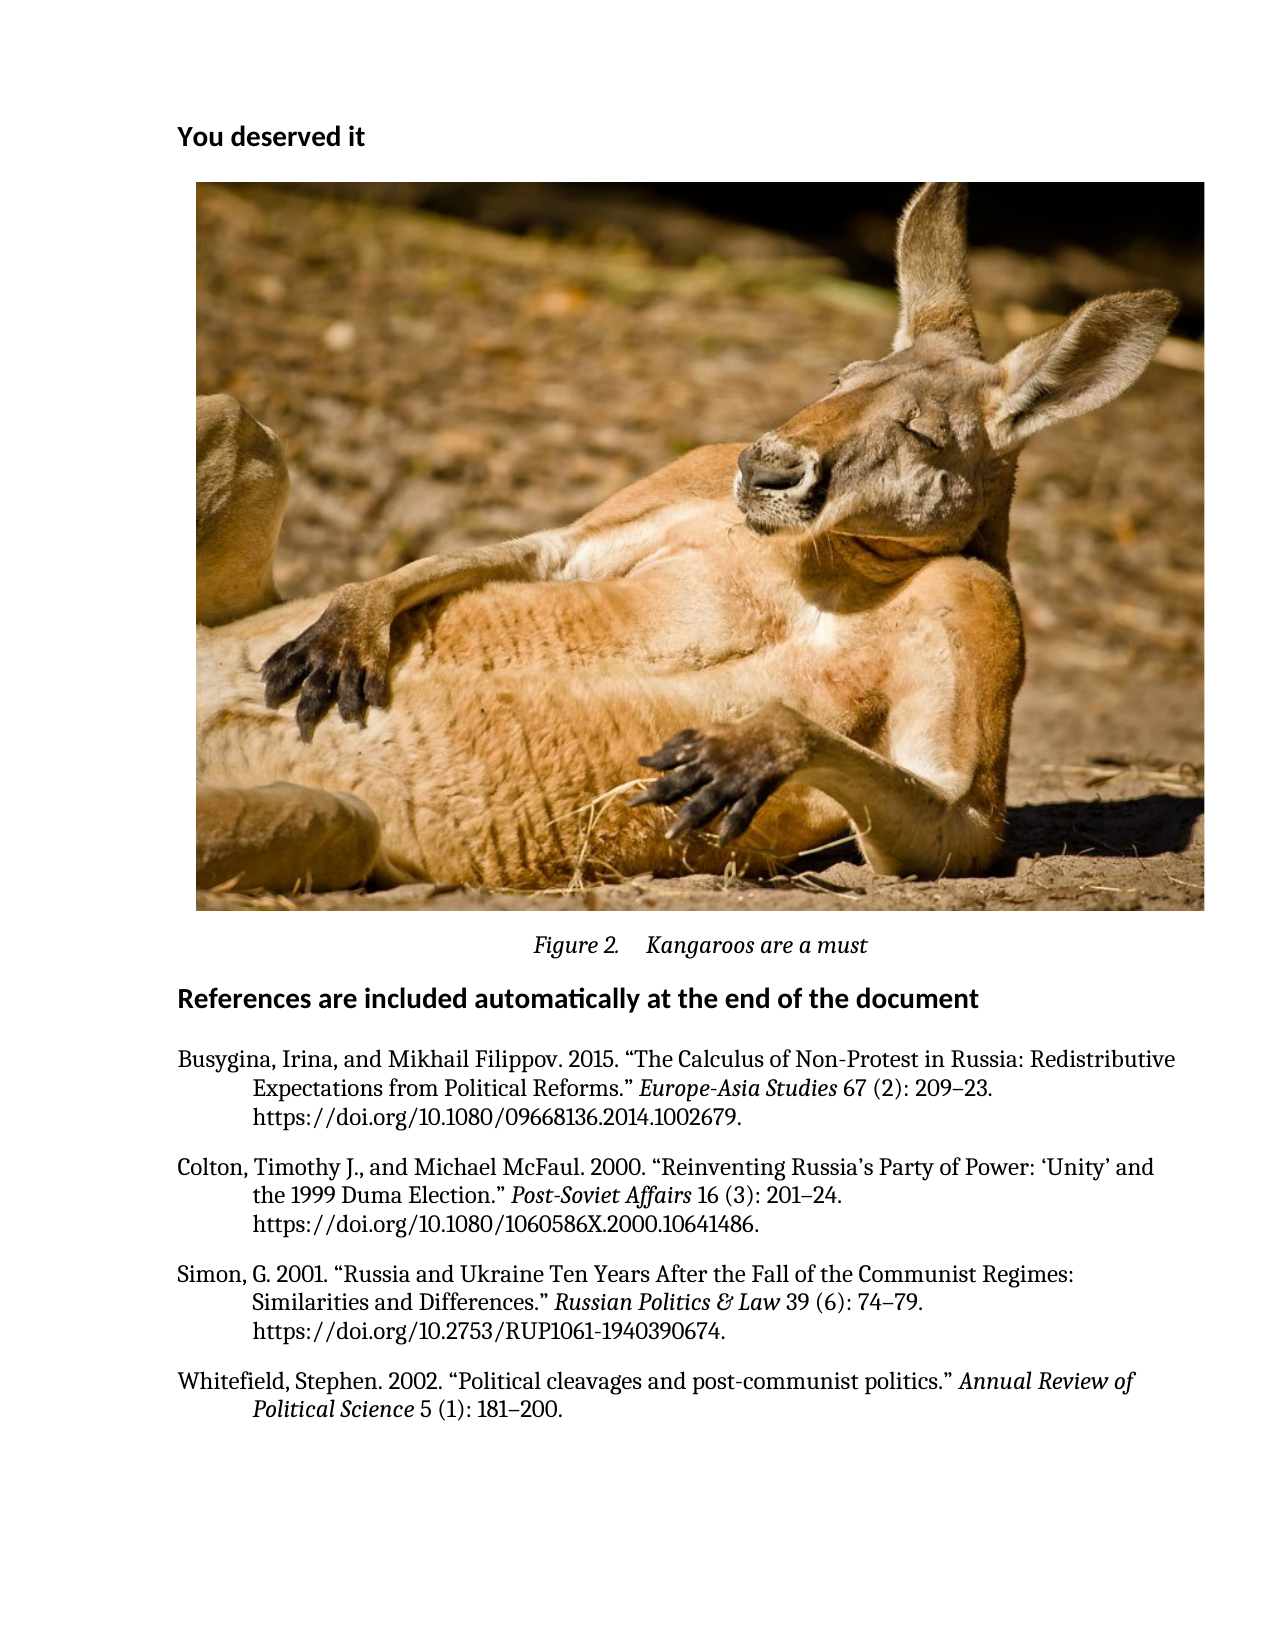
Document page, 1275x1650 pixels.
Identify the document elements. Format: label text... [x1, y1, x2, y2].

picture [196, 182, 1205, 911]
subtitle References are included automatically at the end of the document [177, 981, 1186, 1016]
text Kangaroos are a must [215, 931, 1186, 960]
text Simon, G. 2001. “Russia and Ukraine Ten Years After the Fall of the Communist Regimes: Similarities and Differences.” Russian Politics & Law 39 (6): 74–79. https://doi.org/10.2753/RUP1061-1940390674. [177, 1259, 1186, 1346]
subtitle You deserved it [177, 118, 1186, 154]
text Whitefield, Stephen. 2002. “Political cleavages and post-communist politics.” Annual Review of Political Science 5 (1): 181–200. [177, 1367, 1186, 1424]
text Colton, Timothy J., and Michael McFaul. 2000. “Reinventing Russia’s Party of Power: ‘Unity’ and the 1999 Duma Election.” Post-Soviet Affairs 16 (3): 201–24. https://doi.org/10.1080/1060586X.2000.10641486. [177, 1152, 1186, 1239]
text Busygina, Irina, and Mikhail Filippov. 2015. “The Calculus of Non-Protest in Russia: Redistributive Expectations from Political Reforms.” Europe-Asia Studies 67 (2): 209–23. https://doi.org/10.1080/09668136.2014.1002679. [177, 1045, 1186, 1132]
